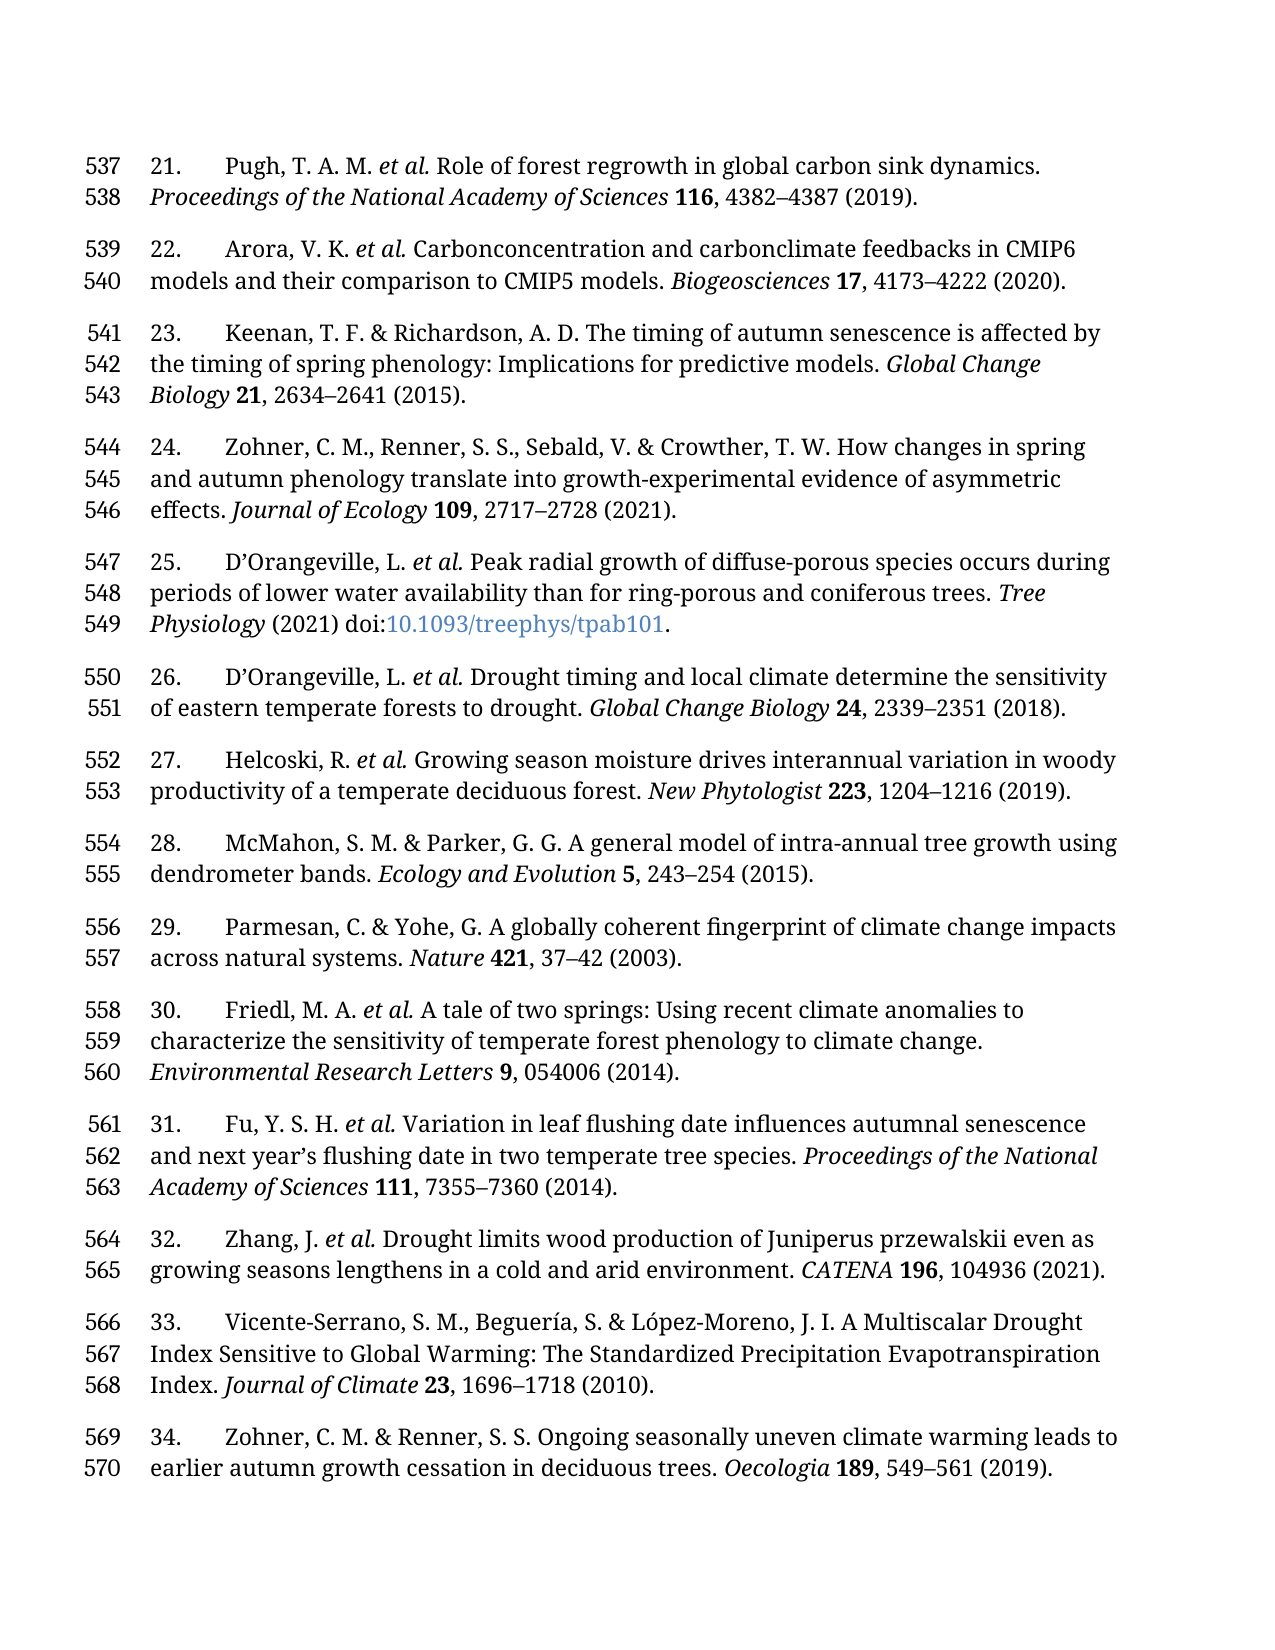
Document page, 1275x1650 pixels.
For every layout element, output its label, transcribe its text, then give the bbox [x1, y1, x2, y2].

text 31. Fu, Y. S. H. et al. Variation in leaf flushing date influences autumnal senescence and next year’s flushing date in two temperate tree species. Proceedings of the National Academy of Sciences 111, 7355–7360 (2014). [150, 1108, 1125, 1202]
text 25. D’Orangeville, L. et al. Peak radial growth of diffuse-porous species occurs during periods of lower water availability than for ring-porous and coniferous trees. Tree Physiology (2021) doi:10.1093/treephys/tpab101. [150, 546, 1125, 639]
text 30. Friedl, M. A. et al. A tale of two springs: Using recent climate anomalies to characterize the sensitivity of temperate forest phenology to climate change. Environmental Research Letters 9, 054006 (2014). [150, 994, 1125, 1087]
text 29. Parmesan, C. & Yohe, G. A globally coherent fingerprint of climate change impacts across natural systems. Nature 421, 37–42 (2003). [150, 910, 1125, 973]
text 28. McMahon, S. M. & Parker, G. G. A general model of intra-annual tree growth using dendrometer bands. Ecology and Evolution 5, 243–254 (2015). [150, 827, 1125, 889]
text 22. Arora, V. K. et al. Carbonconcentration and carbonclimate feedbacks in CMIP6 models and their comparison to CMIP5 models. Biogeosciences 17, 4173–4222 (2020). [150, 233, 1125, 296]
text 27. Helcoski, R. et al. Growing season moisture drives interannual variation in woody productivity of a temperate deciduous forest. New Phytologist 223, 1204–1216 (2019). [150, 744, 1125, 806]
text 33. Vicente-Serrano, S. M., Beguería, S. & López-Moreno, J. I. A Multiscalar Drought Index Sensitive to Global Warming: The Standardized Precipitation Evapotranspiration Index. Journal of Climate 23, 1696–1718 (2010). [150, 1306, 1125, 1400]
text 23. Keenan, T. F. & Richardson, A. D. The timing of autumn senescence is affected by the timing of spring phenology: Implications for predictive models. Global Change Biology 21, 2634–2641 (2015). [150, 317, 1125, 410]
text 26. D’Orangeville, L. et al. Drought timing and local climate determine the sensitivity of eastern temperate forests to drought. Global Change Biology 24, 2339–2351 (2018). [150, 660, 1125, 723]
text 24. Zohner, C. M., Renner, S. S., Sebald, V. & Crowther, T. W. How changes in spring and autumn phenology translate into growth-experimental evidence of asymmetric effects. Journal of Ecology 109, 2717–2728 (2021). [150, 431, 1125, 525]
